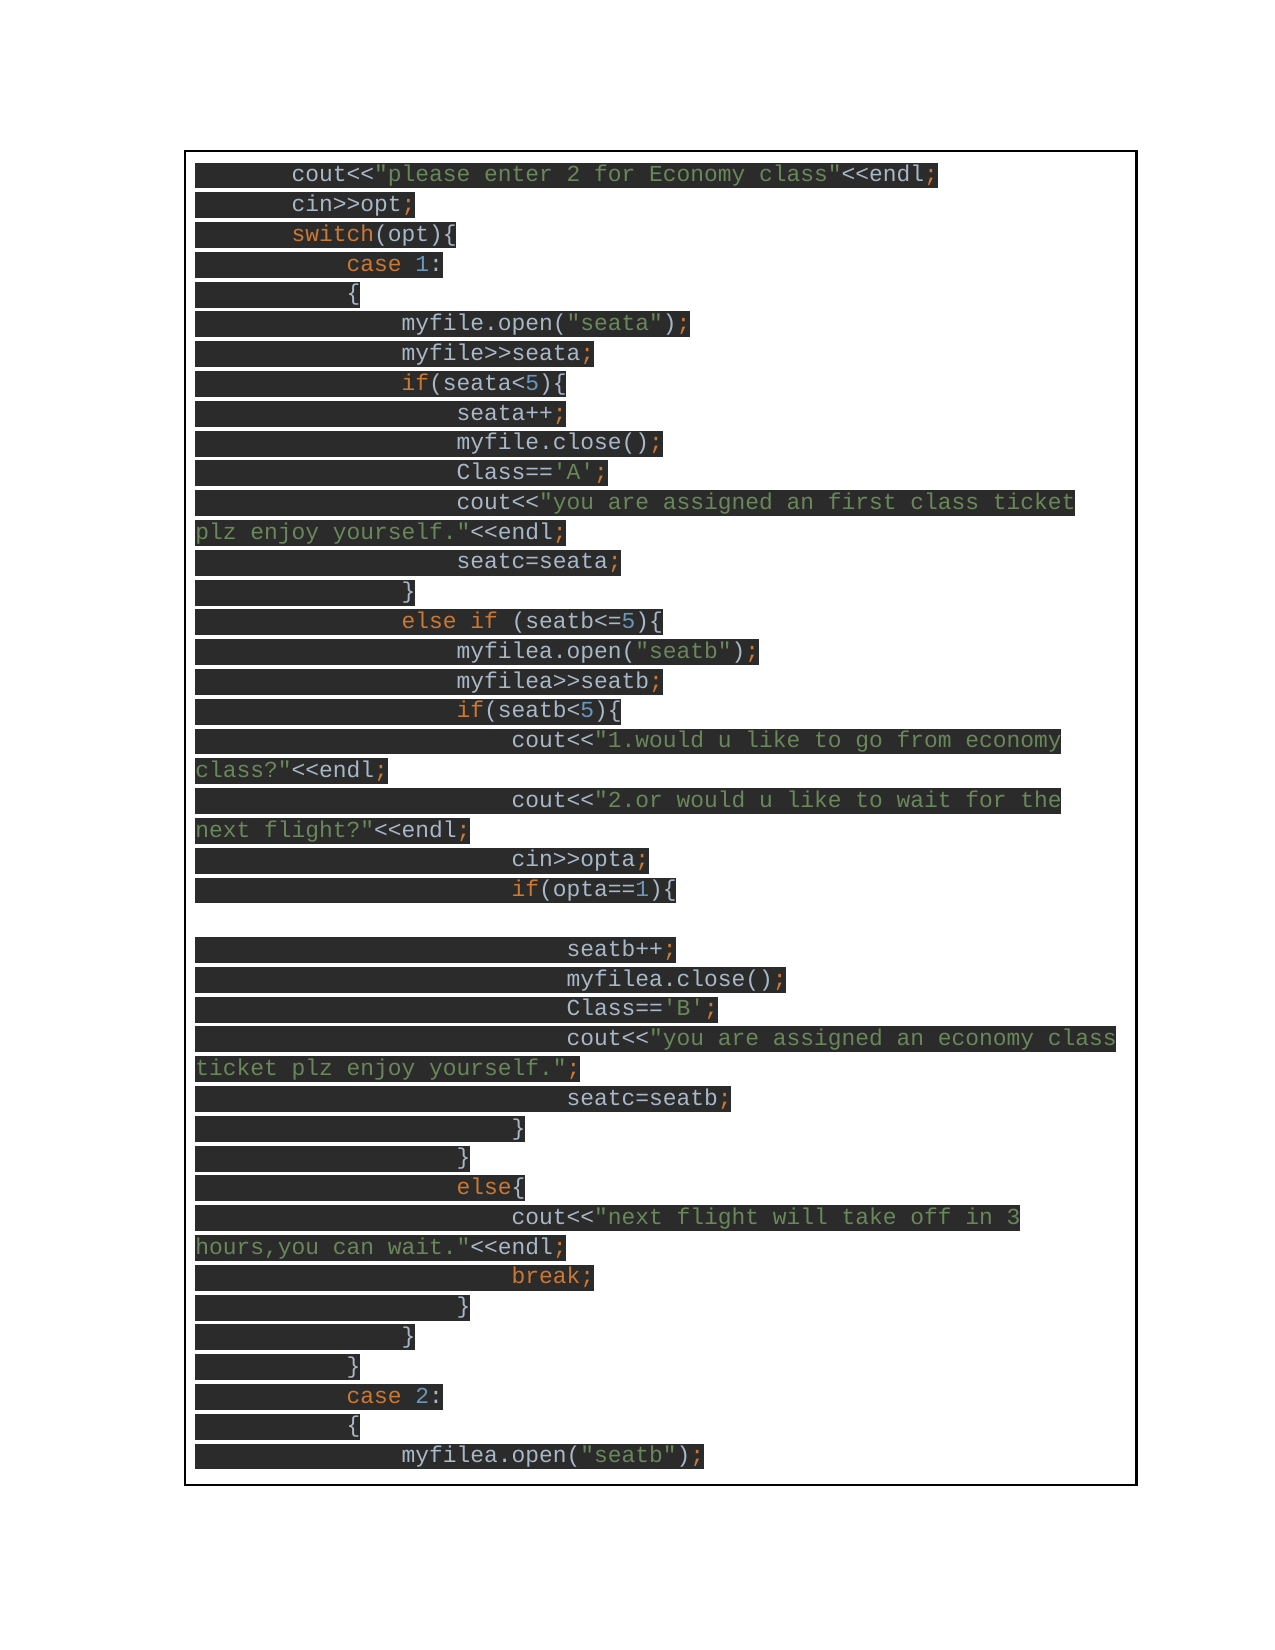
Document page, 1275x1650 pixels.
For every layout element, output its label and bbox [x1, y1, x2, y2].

table_header [186, 152, 1135, 1484]
